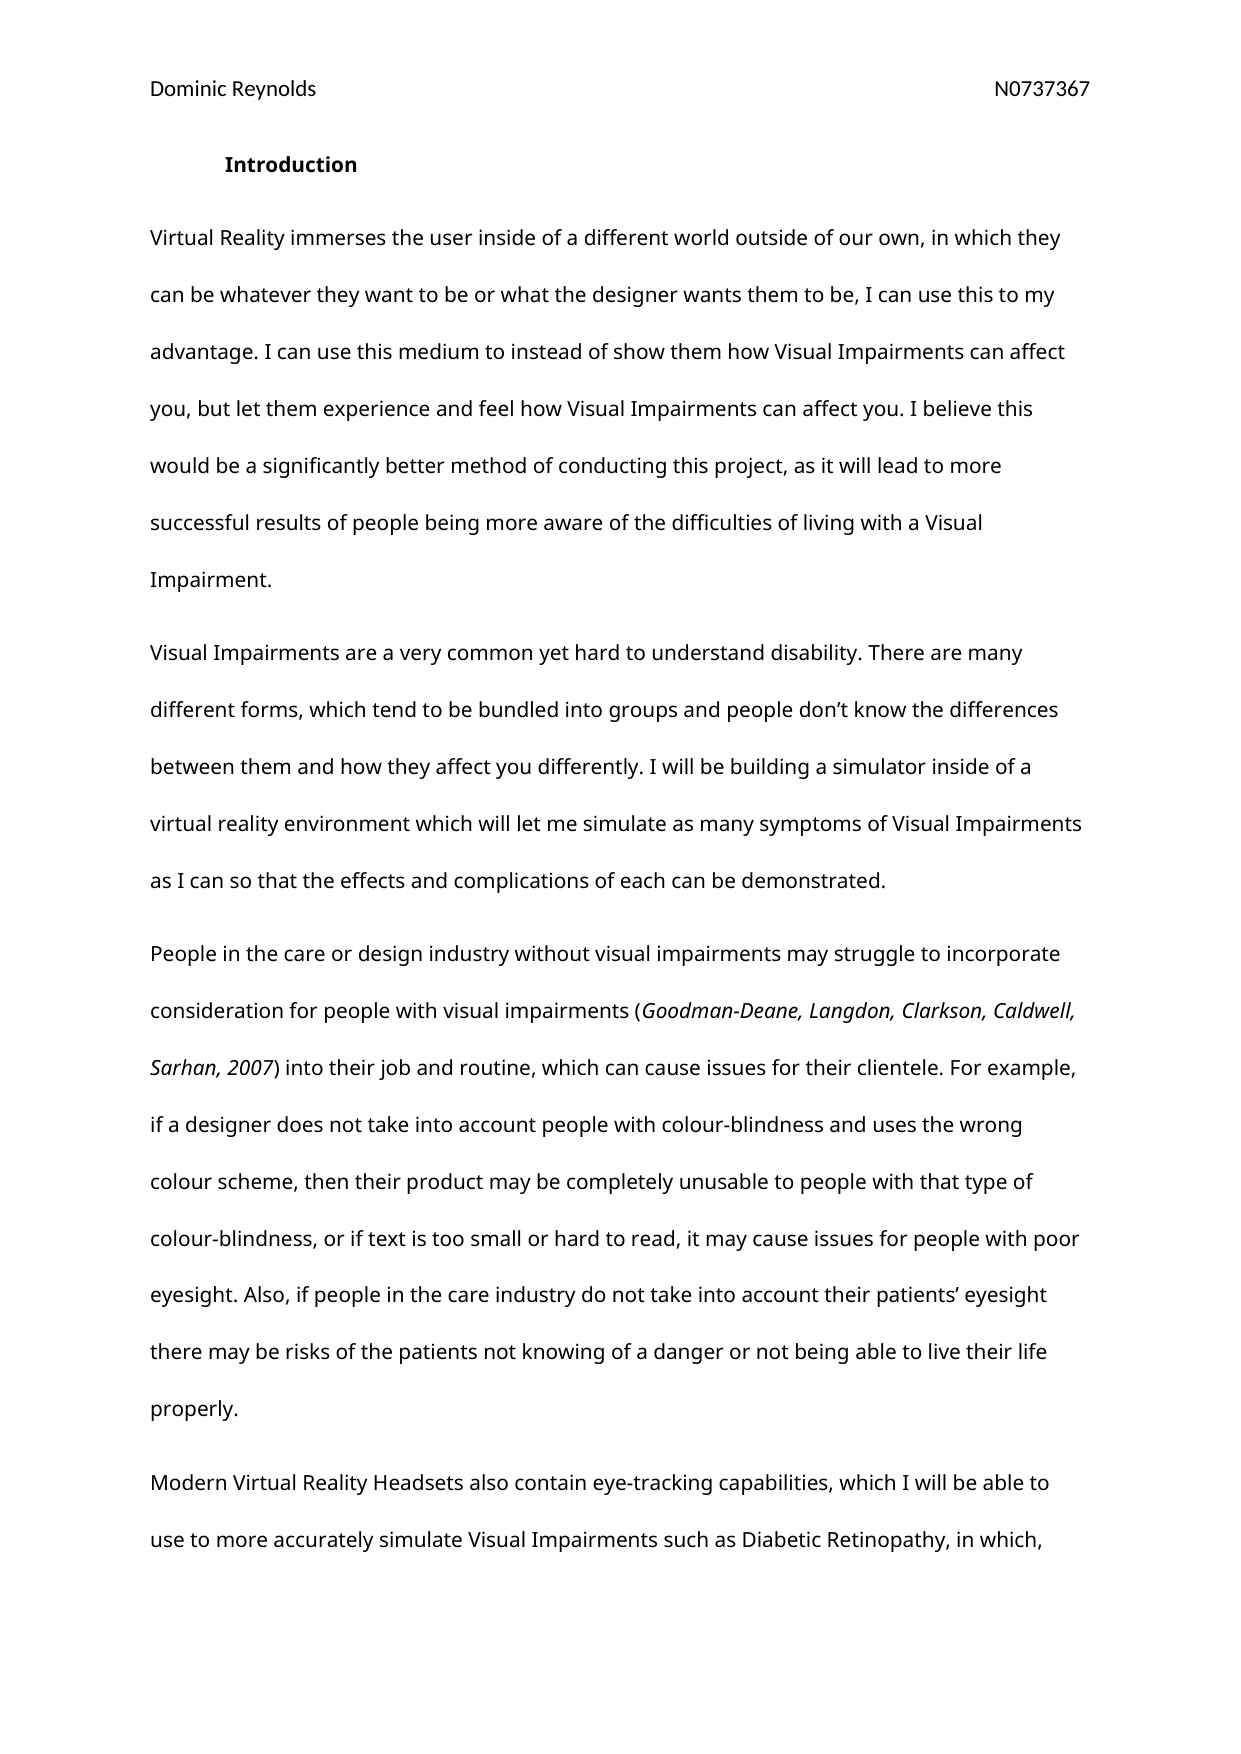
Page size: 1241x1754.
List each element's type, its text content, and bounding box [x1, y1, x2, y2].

text Introduction [150, 150, 1090, 178]
text Visual Impairments are a very common yet hard to understand disability. There are many different forms, which tend to be bundled into groups and people don’t know the differences between them and how they affect you differently. I will be building a simulator inside of a virtual reality environment which will let me simulate as many symptoms of Visual Impairments as I can so that the effects and complications of each can be demonstrated. [150, 638, 1090, 894]
text People in the care or design industry without visual impairments may struggle to incorporate consideration for people with visual impairments (Goodman-Deane, Langdon, Clarkson, Caldwell, Sarhan, 2007) into their job and routine, which can cause issues for their clientele. For example, if a designer does not take into account people with colour-blindness and uses the wrong colour scheme, then their product may be completely unusable to people with that type of colour-blindness, or if text is too small or hard to read, it may cause issues for people with poor eyesight. Also, if people in the care industry do not take into account their patients’ eyesight there may be risks of the patients not knowing of a danger or not being able to live their life properly. [150, 939, 1090, 1423]
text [150, 1468, 1090, 1553]
text Virtual Reality immerses the user inside of a different world outside of our own, in which they can be whatever they want to be or what the designer wants them to be, I can use this to my advantage. I can use this medium to instead of show them how Visual Impairments can affect you, but let them experience and feel how Visual Impairments can affect you. I believe this would be a significantly better method of conducting this project, as it will lead to more successful results of people being more aware of the difficulties of living with a Visual Impairment. [150, 223, 1090, 593]
